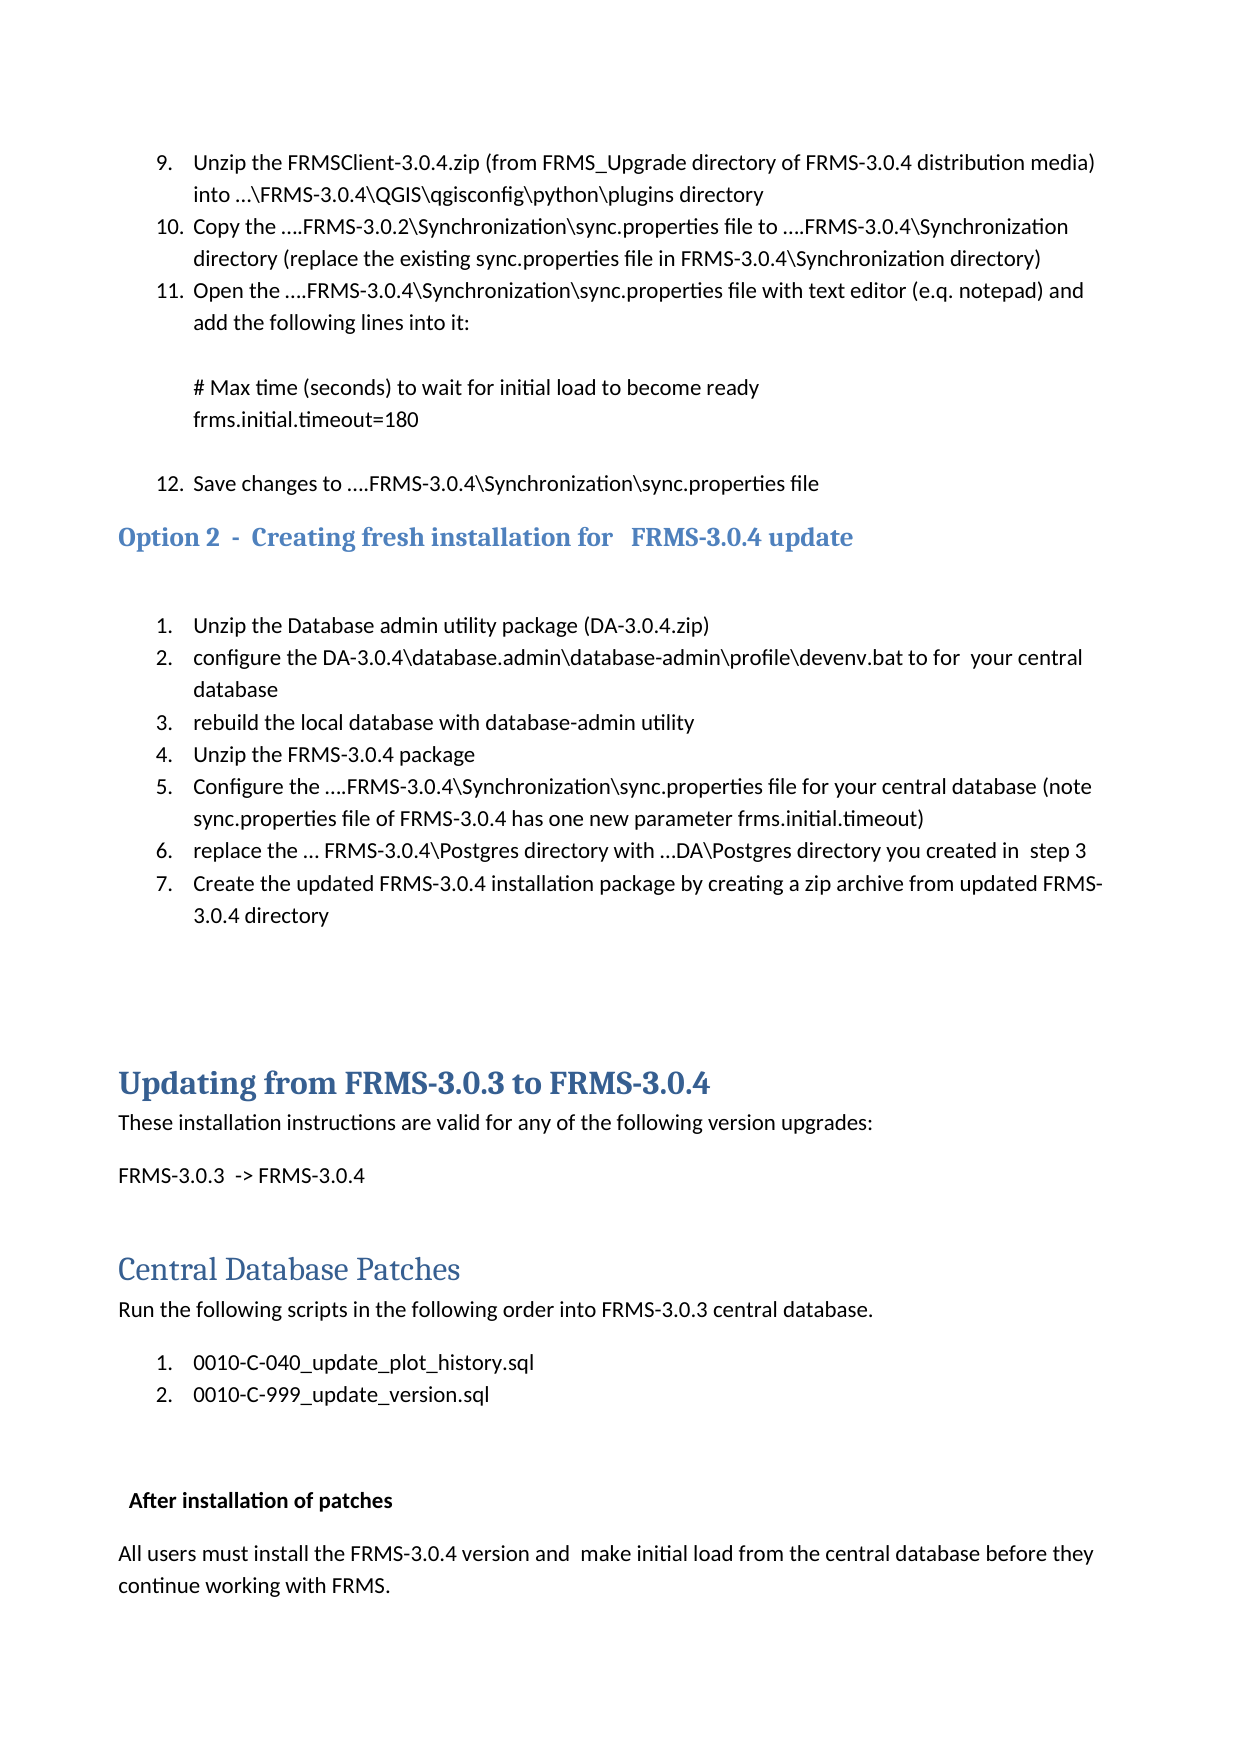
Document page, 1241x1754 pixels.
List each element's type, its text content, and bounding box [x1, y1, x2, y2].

list configure the DA-3.0.4\database.admin\database-admin\profile\devenv.bat to for your central database [156, 643, 1122, 704]
list Copy the ….FRMS-3.0.2\Synchronization\sync.properties file to ….FRMS-3.0.4\Synchronization directory (replace the existing sync.properties file in FRMS-3.0.4\Synchronization directory) [156, 212, 1122, 272]
list Unzip the FRMS-3.0.4 package [156, 740, 1122, 768]
list Configure the ….FRMS-3.0.4\Synchronization\sync.properties file for your central database (note sync.properties file of FRMS-3.0.4 has one new parameter frms.initial.timeout) [156, 772, 1122, 832]
text FRMS-3.0.3 -> FRMS-3.0.4 [118, 1161, 1122, 1221]
list Unzip the FRMSClient-3.0.4.zip (from FRMS_Upgrade directory of FRMS-3.0.4 distribution media) into …\FRMS-3.0.4\QGIS\qgisconfig\python\plugins directory [156, 148, 1122, 208]
text These installation instructions are valid for any of the following version upgrades: [118, 1108, 1122, 1136]
text After installation of patches [118, 1486, 1122, 1514]
subtitle Updating from FRMS-3.0.3 to FRMS-3.0.4 [118, 1064, 1122, 1102]
list replace the … FRMS-3.0.4\Postgres directory with …DA\Postgres directory you created in step 3 [156, 837, 1122, 864]
list Create the updated FRMS-3.0.4 installation package by creating a zip archive from updated FRMS-3.0.4 directory [156, 869, 1122, 929]
list Unzip the Database admin utility package (DA-3.0.4.zip) [156, 611, 1122, 639]
text All users must install the FRMS-3.0.4 version and make initial load from the central database before they continue working with FRMS. [118, 1539, 1122, 1599]
text Run the following scripts in the following order into FRMS-3.0.3 central database. [118, 1295, 1122, 1323]
list Open the ….FRMS-3.0.4\Synchronization\sync.properties file with text editor (e.q. notepad) and add the following lines into it: # Max time (seconds) to wait for initial load to become ready frms.initial.timeout=180 [156, 276, 1122, 465]
list rebuild the local database with database-admin utility [156, 708, 1122, 736]
subtitle Option 2 - Creating fresh installation for FRMS-3.0.4 update [118, 522, 1122, 554]
list Save changes to ….FRMS-3.0.4\Synchronization\sync.properties file [156, 469, 1122, 497]
list 0010-C-040_update_plot_history.sql [156, 1348, 1122, 1376]
subtitle Central Database Patches [118, 1251, 1122, 1289]
list 0010-C-999_update_version.sql [156, 1380, 1122, 1408]
